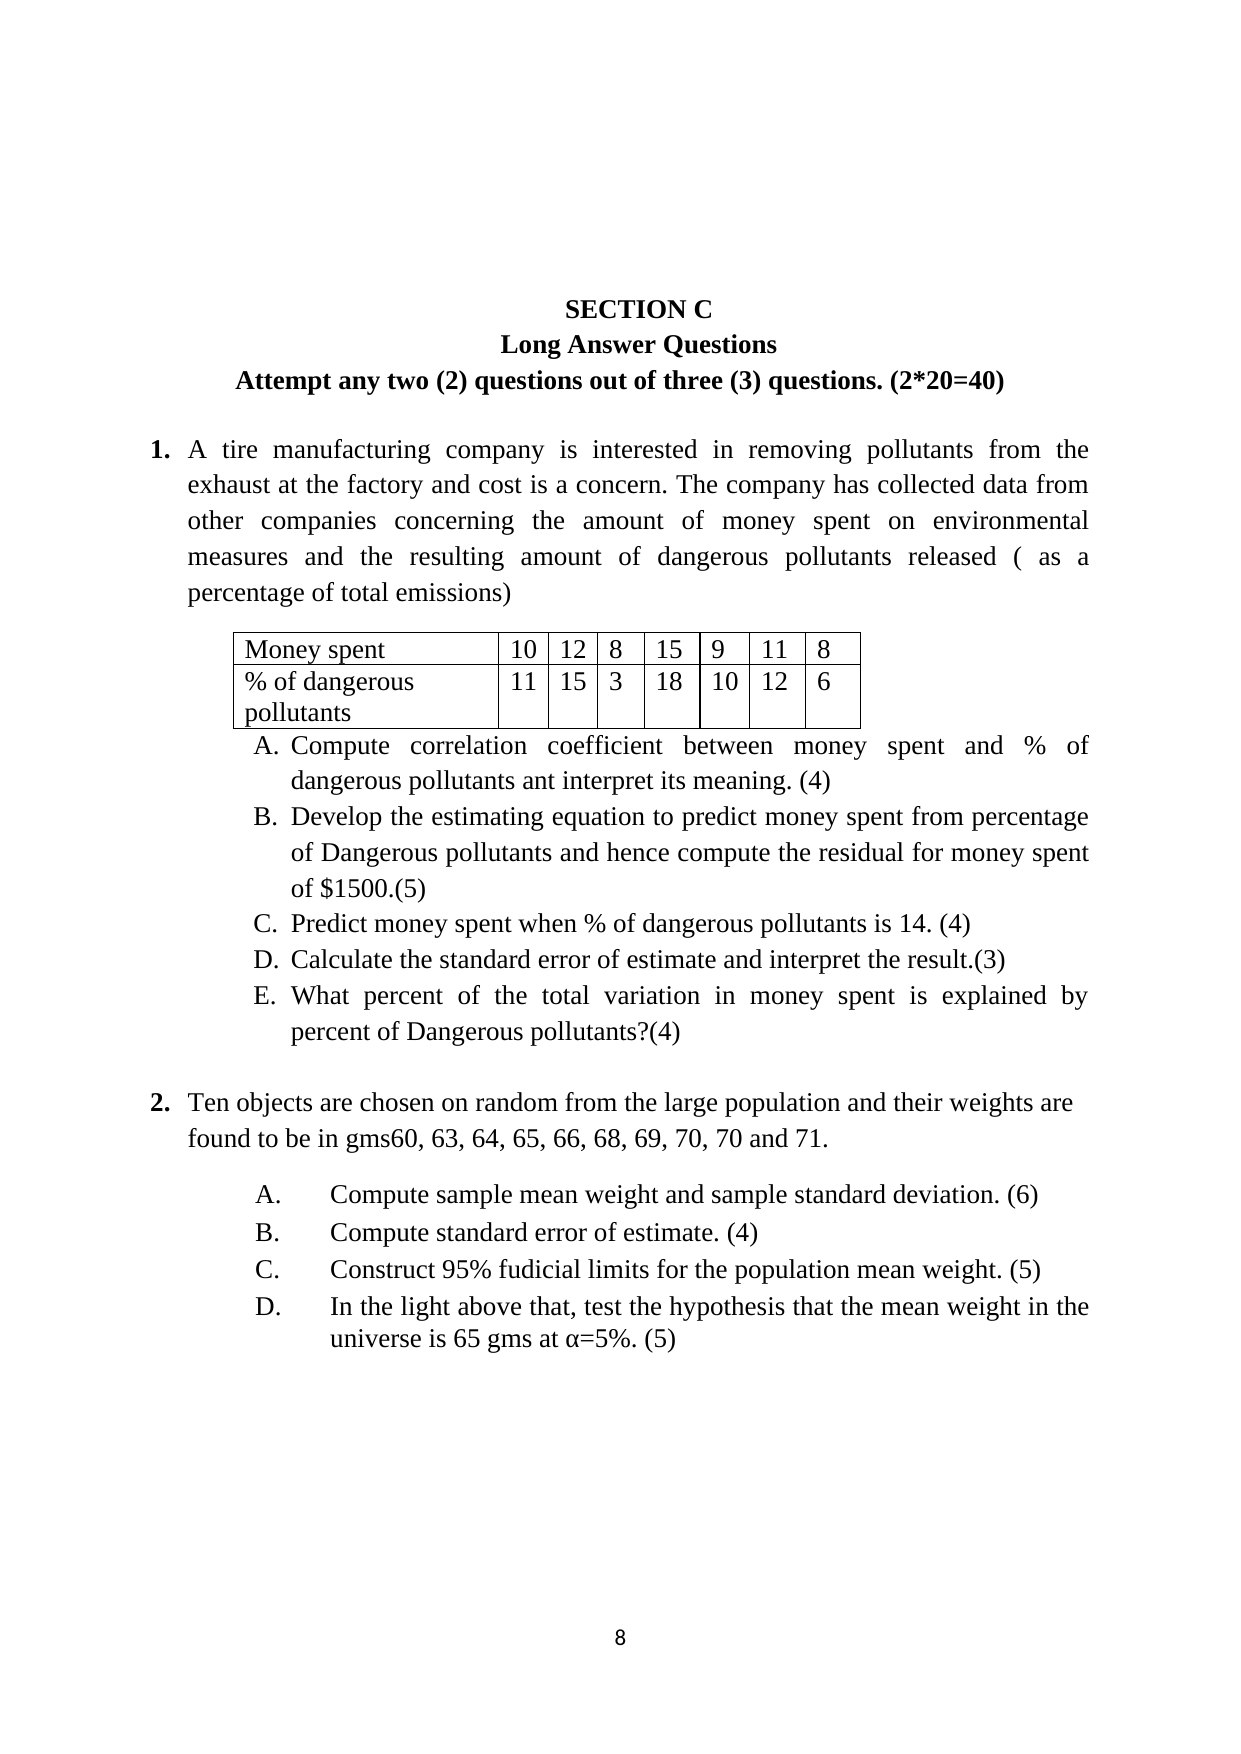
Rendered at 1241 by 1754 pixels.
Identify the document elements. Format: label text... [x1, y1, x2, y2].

list Compute standard error of estimate. (4) [255, 1216, 1090, 1247]
list A tire manufacturing company is interested in removing pollutants from the exhaust at the factory and cost is a concern. The company has collected data from other companies concerning the amount of money spent on environmental measures and the resulting amount of dangerous pollutants released ( as a percentage of total emissions) [150, 433, 1090, 607]
table_header 12 [549, 633, 597, 664]
table_cell 10 [701, 665, 749, 728]
table_header 8 [598, 633, 644, 664]
table_cell % of dangerous pollutants [234, 665, 498, 728]
table_header 11 [750, 633, 805, 664]
table_header 15 [645, 633, 699, 664]
list Ten objects are chosen on random from the large population and their weights are found to be in gms60, 63, 64, 65, 66, 68, 69, 70, 70 and 71. [150, 1086, 1090, 1153]
table_cell 11 [499, 665, 548, 728]
table_cell 12 [750, 665, 805, 728]
table_cell 6 [806, 665, 860, 728]
list Compute correlation coefficient between money spent and % of dangerous pollutants ant interpret its meaning. (4) [253, 729, 1090, 796]
table_header 9 [701, 633, 749, 664]
list In the light above that, test the hypothesis that the mean weight in the universe is 65 gms at α=5%. (5) [255, 1291, 1090, 1353]
list Construct 95% fudicial limits for the population mean weight. (5) [255, 1253, 1090, 1284]
table_header 10 [499, 633, 548, 664]
list Develop the estimating equation to predict money spent from percentage of Dangerous pollutants and hence compute the residual for money spent of $1500.(5) [253, 800, 1090, 903]
text Long Answer Questions [187, 329, 1090, 360]
table_header Money spent [234, 633, 498, 664]
table_cell 3 [598, 665, 644, 728]
list Calculate the standard error of estimate and interpret the result.(3) [253, 943, 1090, 974]
table_cell 15 [549, 665, 597, 728]
list Compute sample mean weight and sample standard deviation. (6) [255, 1178, 1090, 1209]
list Predict money spent when % of dangerous pollutants is 14. (4) [253, 907, 1090, 938]
text SECTION C [187, 293, 1090, 324]
text Attempt any two (2) questions out of three (3) questions. (2*20=40) [150, 364, 1090, 396]
table_cell 18 [645, 665, 699, 728]
list What percent of the total variation in money spent is explained by percent of Dangerous pollutants?(4) [253, 979, 1090, 1046]
table_header 8 [806, 633, 860, 664]
